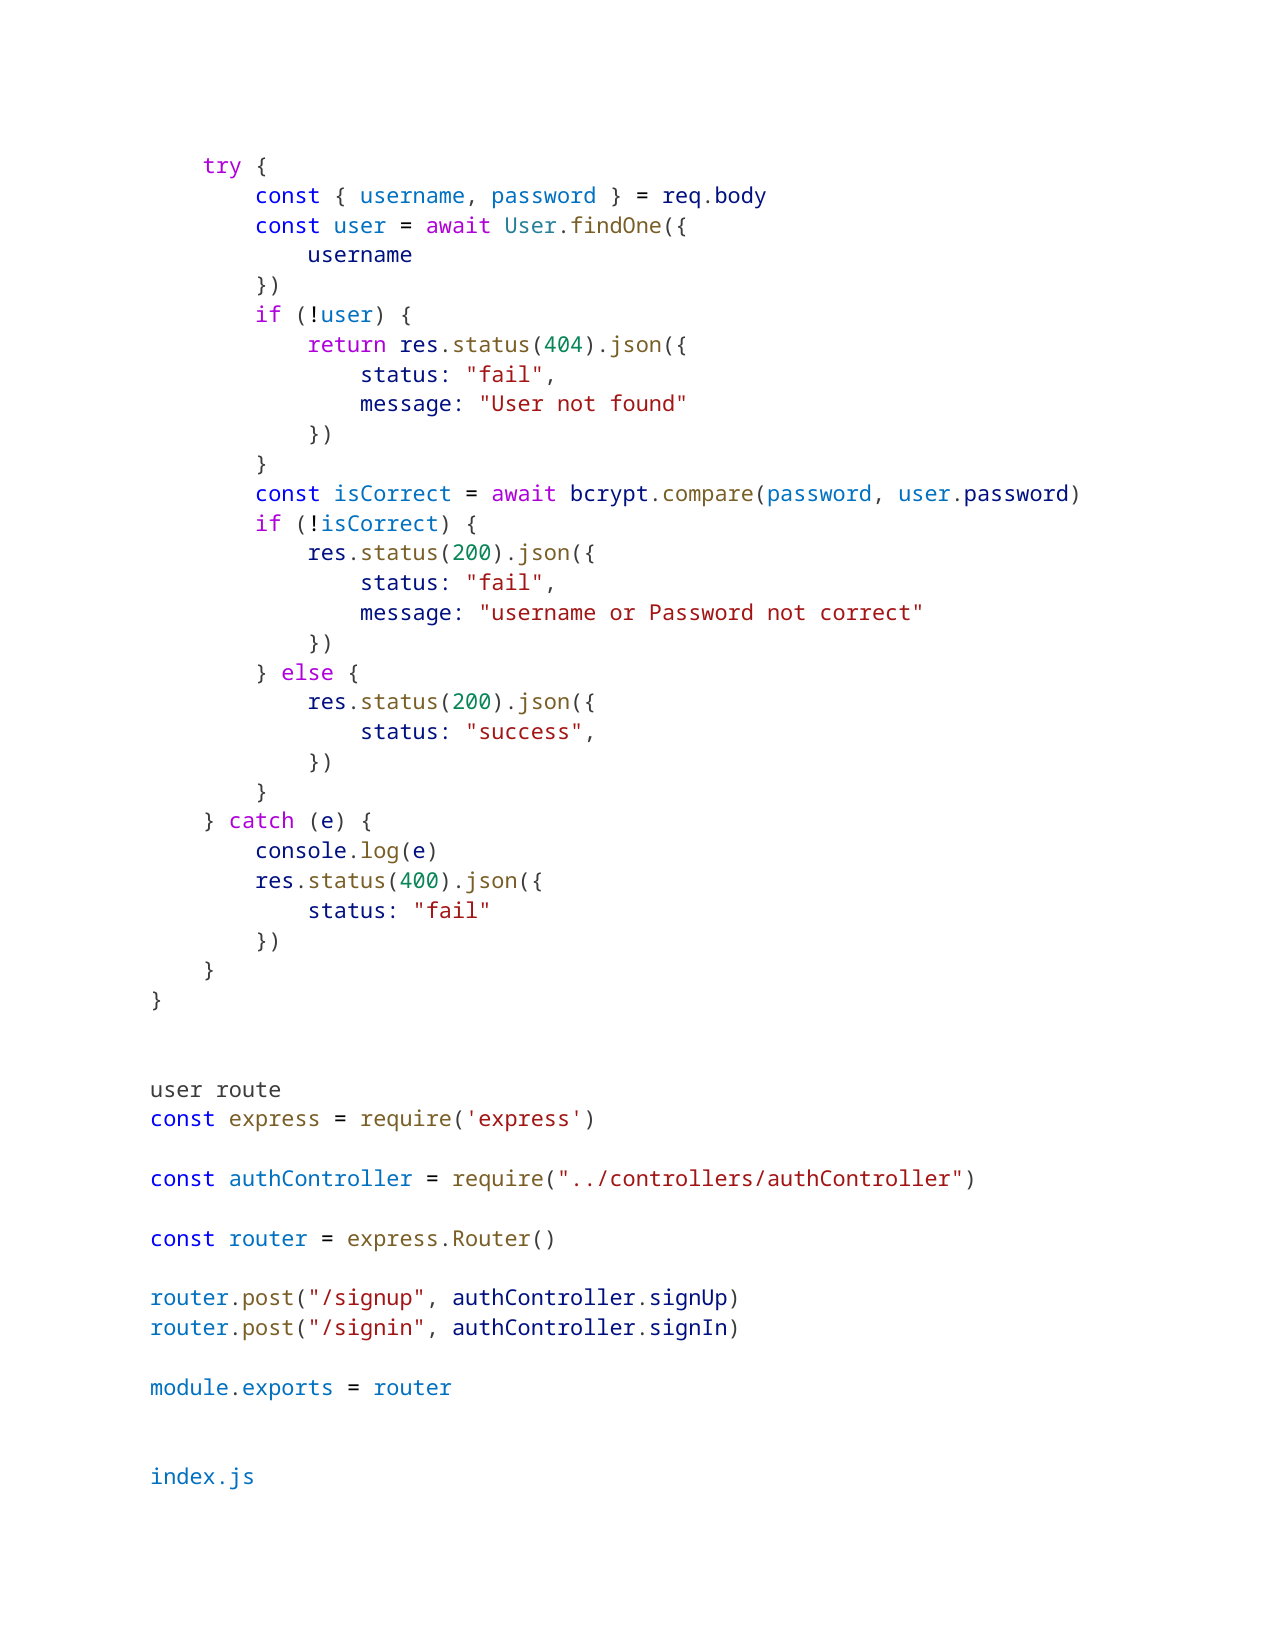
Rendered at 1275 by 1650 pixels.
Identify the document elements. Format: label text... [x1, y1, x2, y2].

text if (!user) { [150, 299, 1125, 329]
text } catch (e) { [150, 805, 1125, 835]
text } else { [150, 656, 1125, 686]
text } [150, 954, 1125, 984]
text res.status(200).json({ [150, 537, 1125, 567]
text message: "username or Password not correct" [150, 597, 1125, 627]
text const authController = require("../controllers/authController") [150, 1163, 1125, 1193]
text status: "fail" [150, 895, 1125, 924]
text username [150, 239, 1125, 269]
text } [150, 776, 1125, 805]
text }) [150, 627, 1125, 656]
text if (!isCorrect) { [150, 507, 1125, 537]
text } [150, 448, 1125, 478]
text console.log(e) [150, 835, 1125, 865]
text const router = express.Router() [150, 1222, 1125, 1252]
text router.post("/signup", authController.signUp) [150, 1282, 1125, 1312]
text res.status(400).json({ [150, 865, 1125, 895]
text const user = await User.findOne({ [150, 209, 1125, 239]
text res.status(200).json({ [150, 686, 1125, 716]
text const { username, password } = req.body [150, 180, 1125, 209]
text status: "fail", [150, 567, 1125, 597]
text }) [150, 746, 1125, 776]
text message: "User not found" [150, 388, 1125, 418]
text status: "fail", [150, 358, 1125, 388]
text try { [150, 150, 1125, 180]
text }) [150, 269, 1125, 299]
text return res.status(404).json({ [150, 329, 1125, 358]
text module.exports = router [150, 1371, 1125, 1401]
text router.post("/signin", authController.signIn) [150, 1312, 1125, 1342]
text }) [150, 418, 1125, 448]
text user route [150, 1073, 1125, 1103]
text const express = require('express') [150, 1103, 1125, 1133]
text } [150, 984, 1125, 1014]
text status: "success", [150, 716, 1125, 746]
text const isCorrect = await bcrypt.compare(password, user.password) [150, 478, 1125, 507]
text index.js [150, 1461, 1125, 1491]
text }) [150, 924, 1125, 954]
